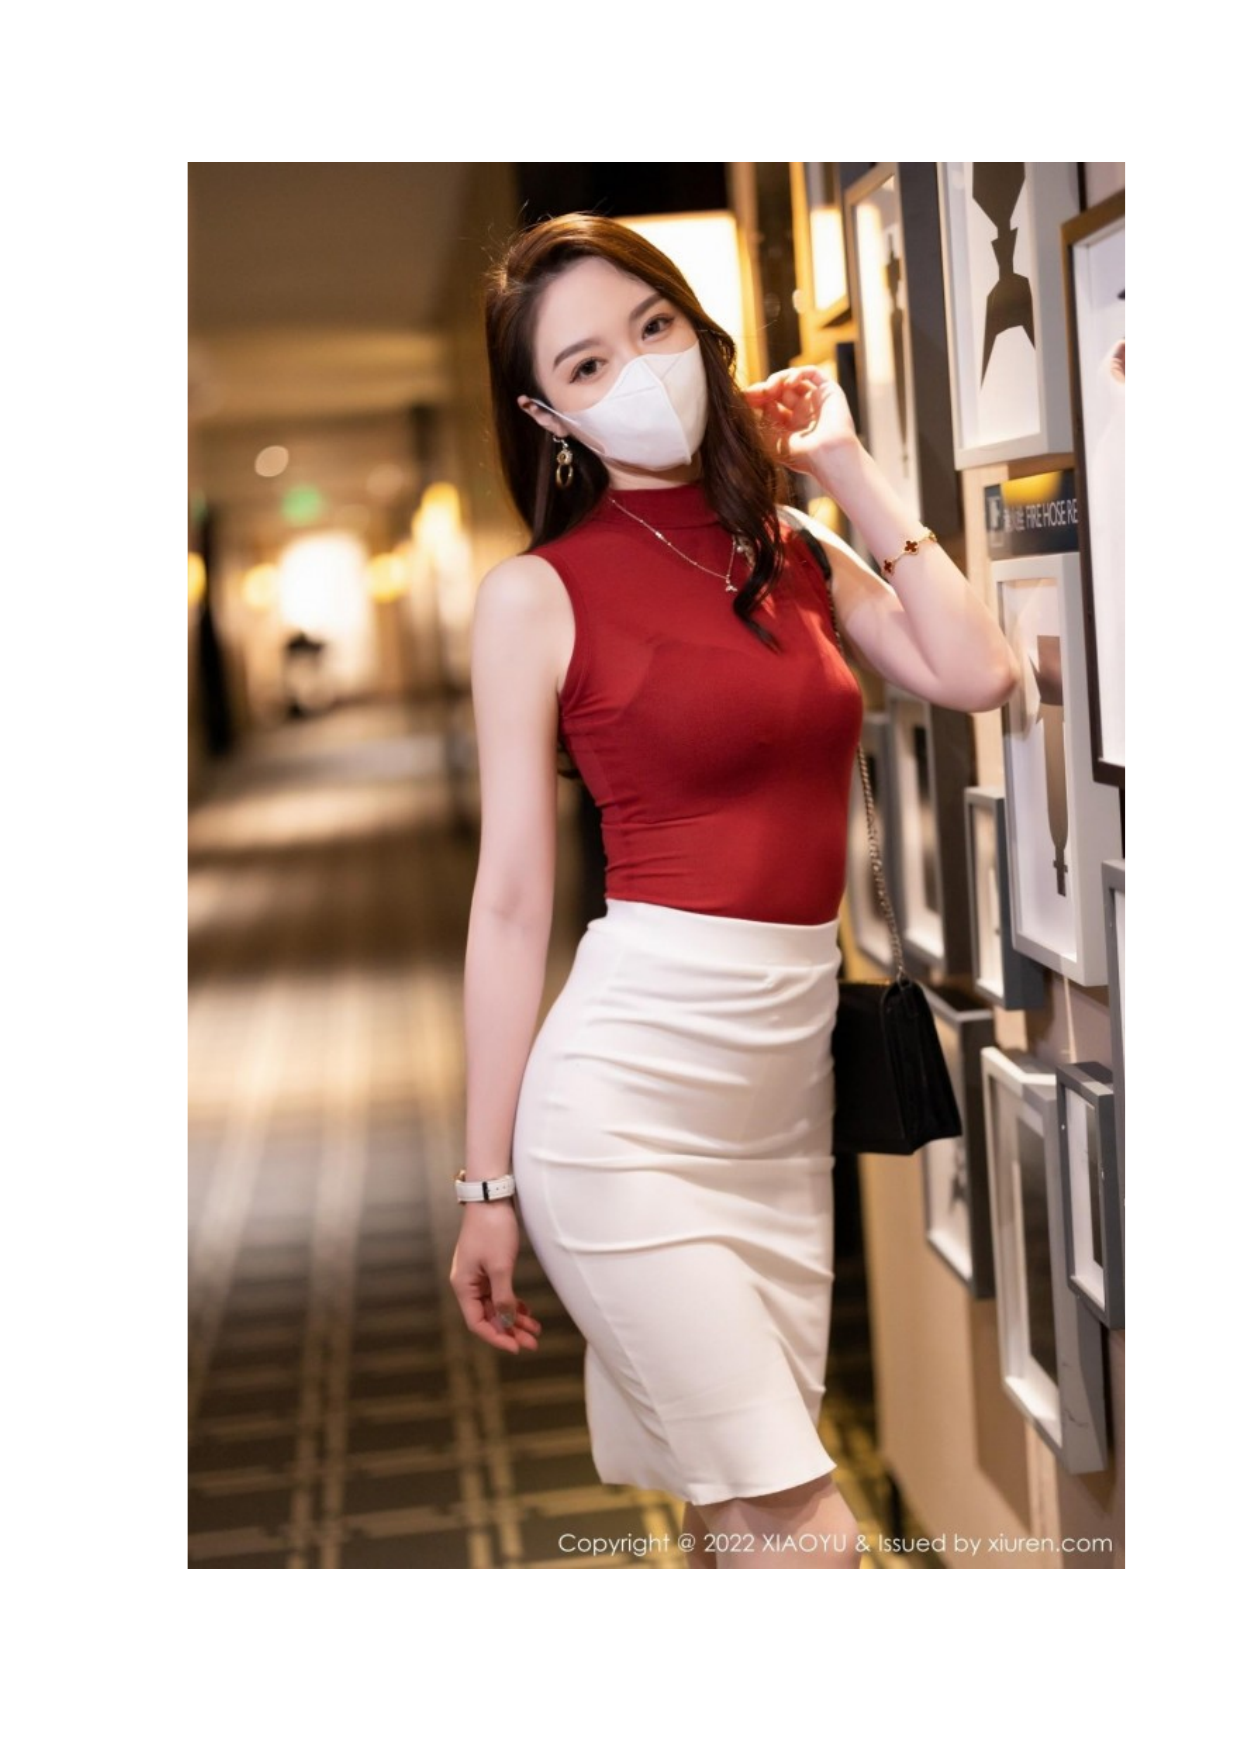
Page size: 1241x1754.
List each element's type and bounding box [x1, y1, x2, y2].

picture [187, 162, 1125, 1569]
